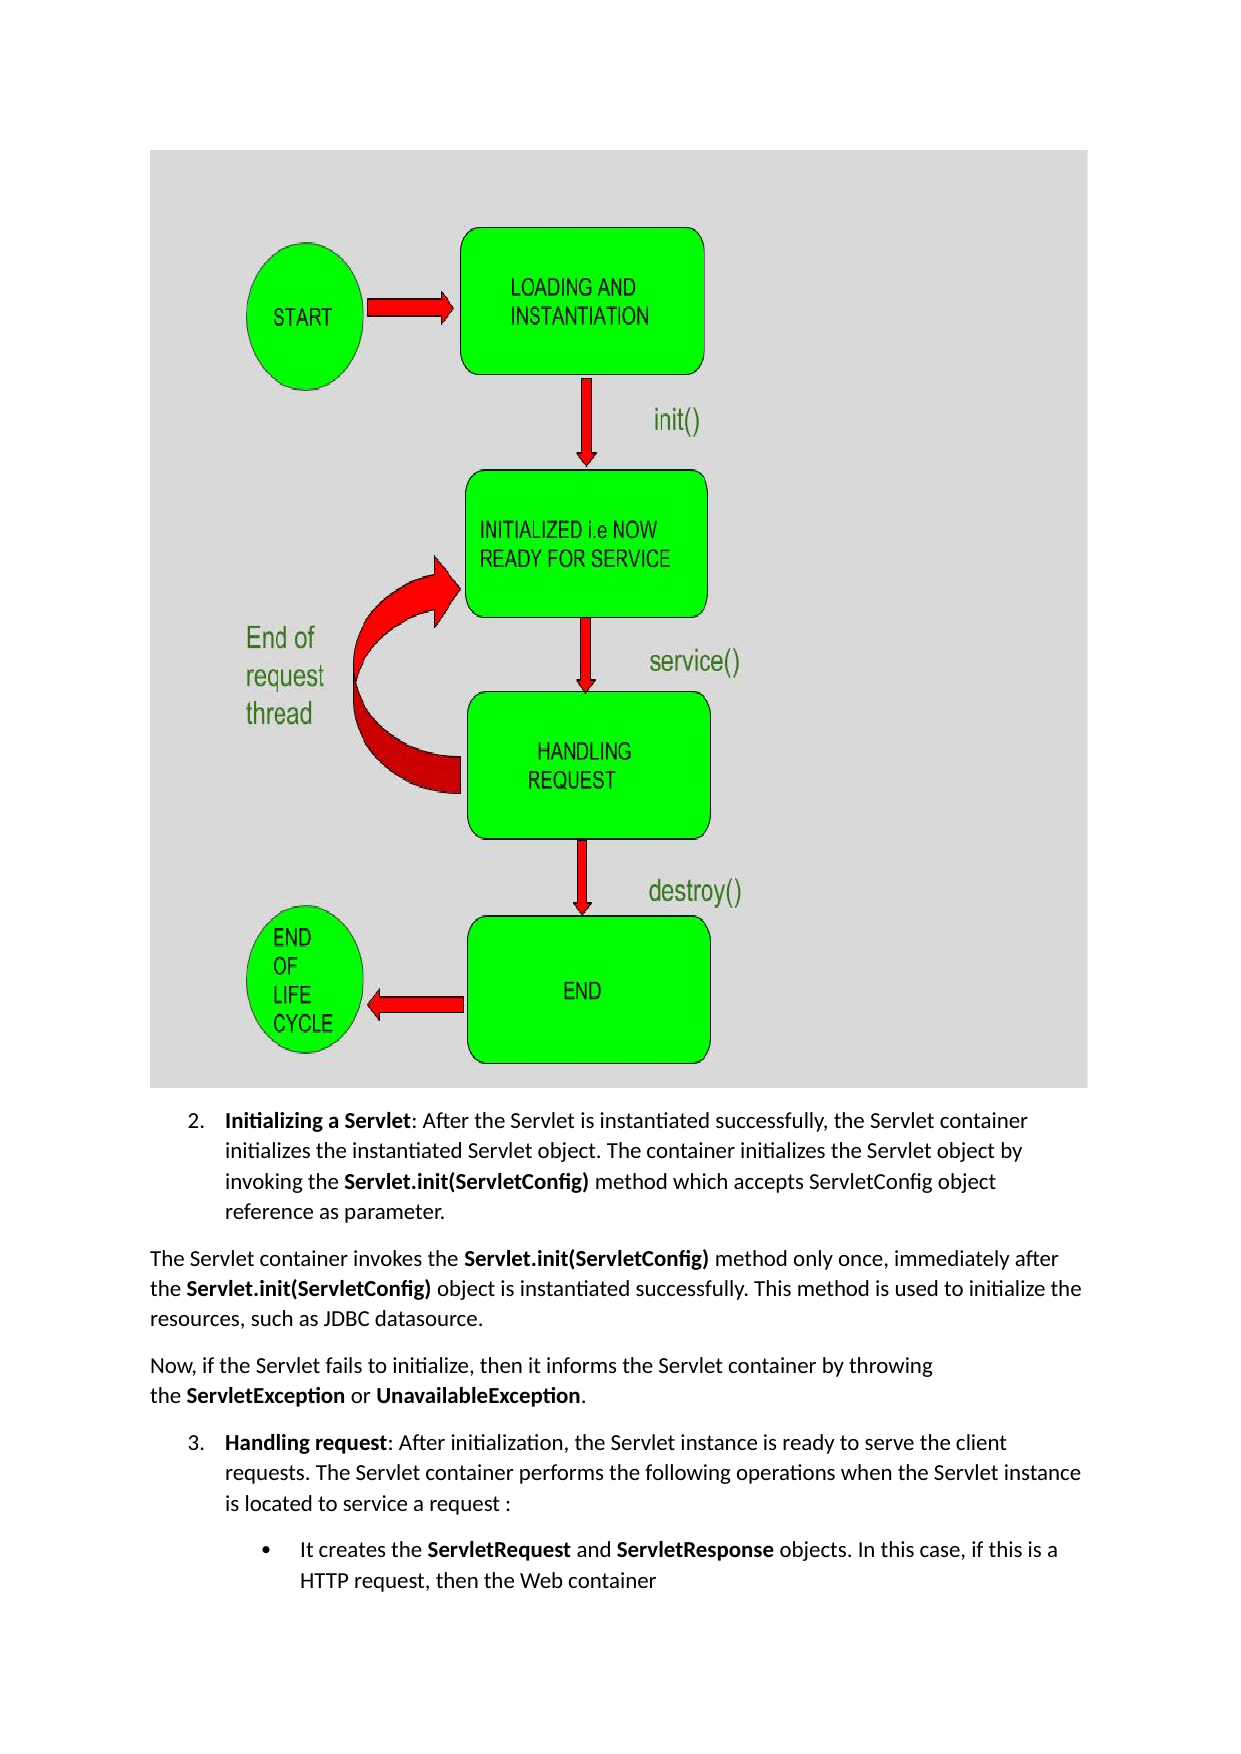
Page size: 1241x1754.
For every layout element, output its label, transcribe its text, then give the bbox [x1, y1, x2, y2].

text The Servlet container invokes the Servlet.init(ServletConfig) method only once, immediately after the Servlet.init(ServletConfig) object is instantiated successfully. This method is used to initialize the resources, such as JDBC datasource. [150, 1244, 1090, 1332]
list Handling request: After initialization, the Servlet instance is ready to serve the client requests. The Servlet container performs the following operations when the Servlet instance is located to service a request : [187, 1428, 1090, 1517]
text Now, if the Servlet fails to initialize, then it informs the Servlet container by throwing the ServletException or UnavailableException. [150, 1351, 1090, 1409]
list Initializing a Servlet: After the Servlet is instantiated successfully, the Servlet container initializes the instantiated Servlet object. The container initializes the Servlet object by invoking the Servlet.init(ServletConfig) method which accepts ServletConfig object reference as parameter. [187, 1106, 1090, 1225]
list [262, 1536, 1090, 1594]
picture [150, 150, 1088, 1088]
